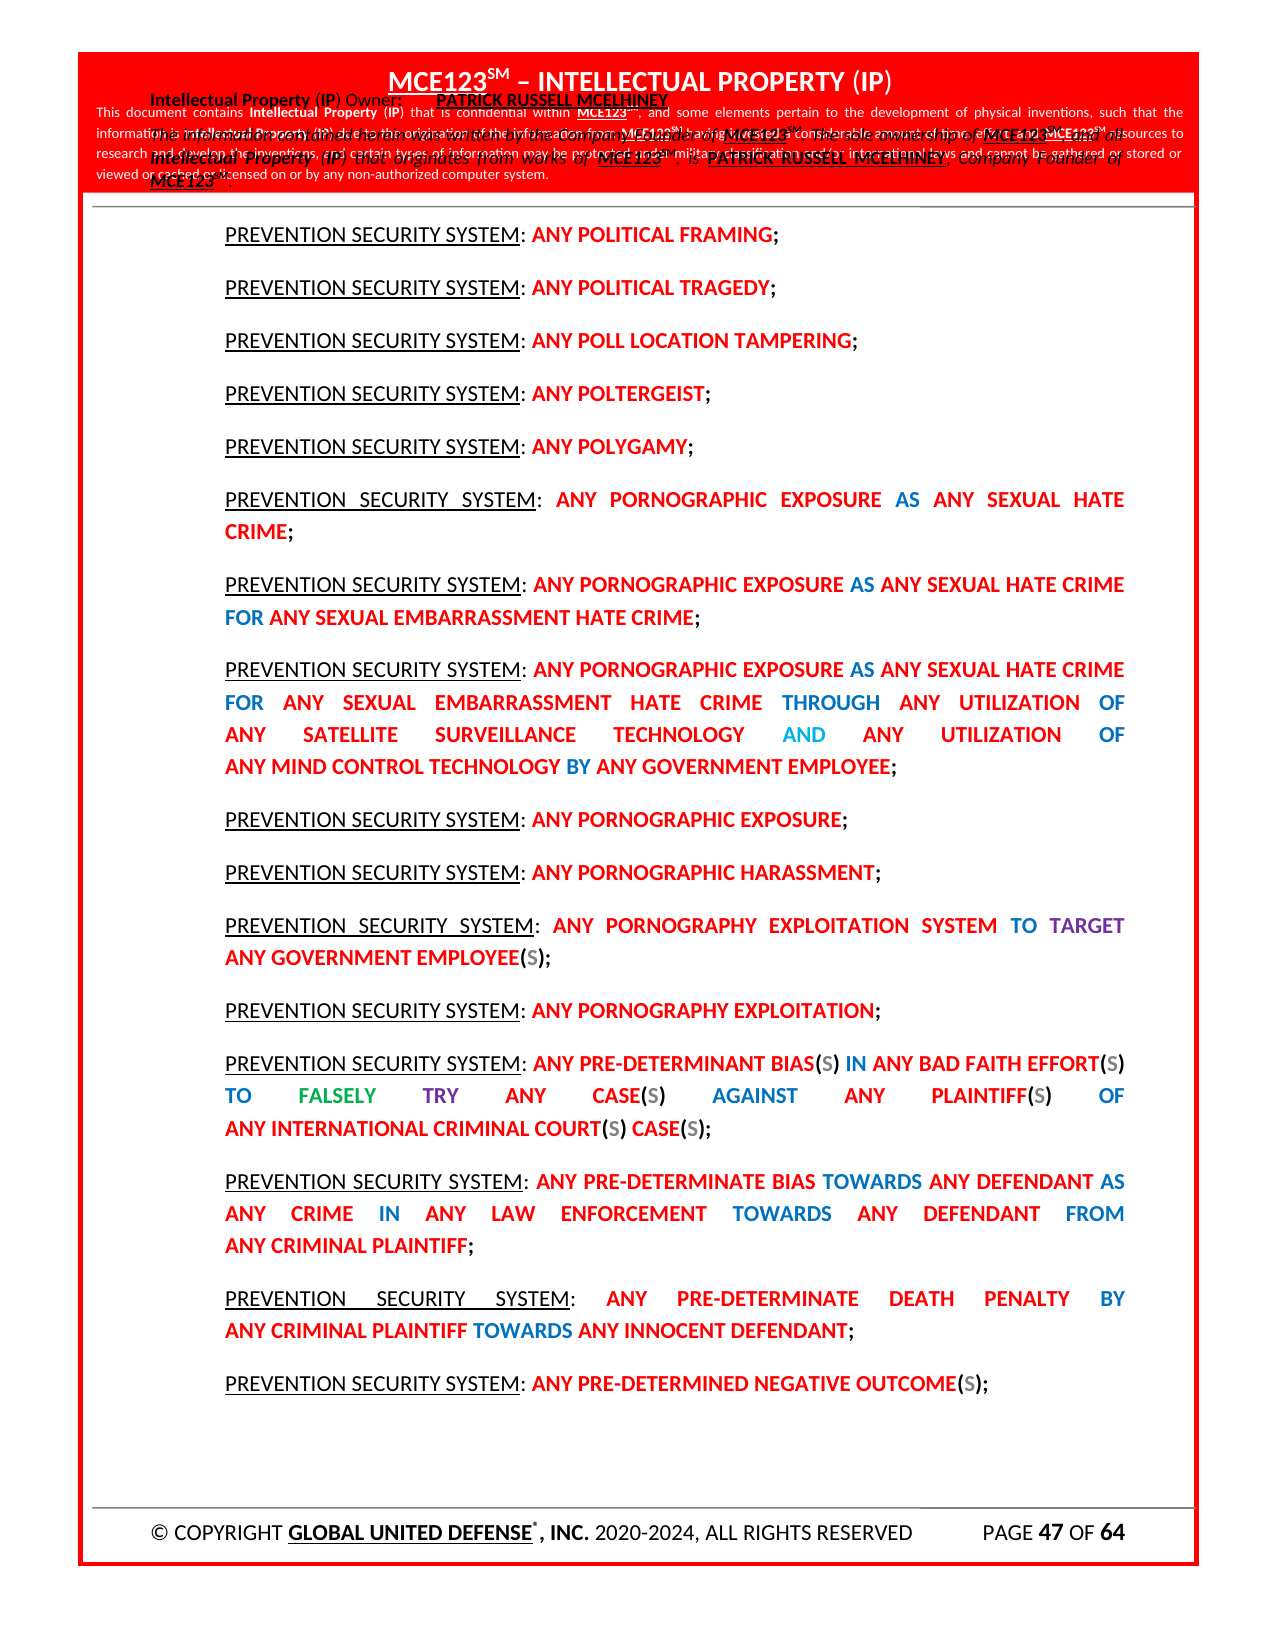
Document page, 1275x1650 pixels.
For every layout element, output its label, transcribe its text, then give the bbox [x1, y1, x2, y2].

text PREVENTION SECURITY SYSTEM: ANY PORNOGRAPHIC EXPOSURE AS ANY SEXUAL HATE CRIME; [225, 485, 1125, 545]
text PREVENTION SECURITY SYSTEM: ANY POLITICAL FRAMING; [225, 220, 1125, 248]
text PREVENTION SECURITY SYSTEM: ANY PORNOGRAPHIC EXPOSURE AS ANY SEXUAL HATE CRIME FOR ANY SEXUAL EMBARRASSMENT HATE CRIME THROUGH ANY UTILIZATION OF ANY SATELLITE SURVEILLANCE TECHNOLOGY AND ANY UTILIZATION OF ANY MIND CONTROL TECHNOLOGY BY ANY GOVERNMENT EMPLOYEE; [225, 656, 1125, 780]
text PREVENTION SECURITY SYSTEM: ANY POLL LOCATION TAMPERING; [225, 326, 1125, 354]
text PREVENTION SECURITY SYSTEM: ANY PORNOGRAPHY EXPLOITATION; [225, 996, 1125, 1024]
text PREVENTION SECURITY SYSTEM: ANY PRE-DETERMINANT BIAS(S) IN ANY BAD FAITH EFFORT(S) TO FALSELY TRY ANY CASE(S) AGAINST ANY PLAINTIFF(S) OF ANY INTERNATIONAL CRIMINAL COURT(S) CASE(S); [225, 1049, 1125, 1142]
text PREVENTION SECURITY SYSTEM: ANY PRE-DETERMINATE DEATH PENALTY BY ANY CRIMINAL PLAINTIFF TOWARDS ANY INNOCENT DEFENDANT; [225, 1284, 1125, 1344]
text PREVENTION SECURITY SYSTEM: ANY POLITICAL TRAGEDY; [225, 273, 1125, 301]
text PREVENTION SECURITY SYSTEM: ANY PRE-DETERMINATE BIAS TOWARDS ANY DEFENDANT AS ANY CRIME IN ANY LAW ENFORCEMENT TOWARDS ANY DEFENDANT FROM ANY CRIMINAL PLAINTIFF; [225, 1167, 1125, 1259]
text PREVENTION SECURITY SYSTEM: ANY PRE-DETERMINED NEGATIVE OUTCOME(S); [225, 1369, 1125, 1397]
text PREVENTION SECURITY SYSTEM: ANY POLTERGEIST; [225, 379, 1125, 407]
text PREVENTION SECURITY SYSTEM: ANY PORNOGRAPHIC EXPOSURE AS ANY SEXUAL HATE CRIME FOR ANY SEXUAL EMBARRASSMENT HATE CRIME; [225, 570, 1125, 631]
text PREVENTION SECURITY SYSTEM: ANY PORNOGRAPHY EXPLOITATION SYSTEM TO TARGET ANY GOVERNMENT EMPLOYEE(S); [225, 911, 1125, 971]
text PREVENTION SECURITY SYSTEM: ANY PORNOGRAPHIC EXPOSURE; [225, 805, 1125, 833]
text PREVENTION SECURITY SYSTEM: ANY POLYGAMY; [225, 432, 1125, 460]
text PREVENTION SECURITY SYSTEM: ANY PORNOGRAPHIC HARASSMENT; [225, 858, 1125, 886]
